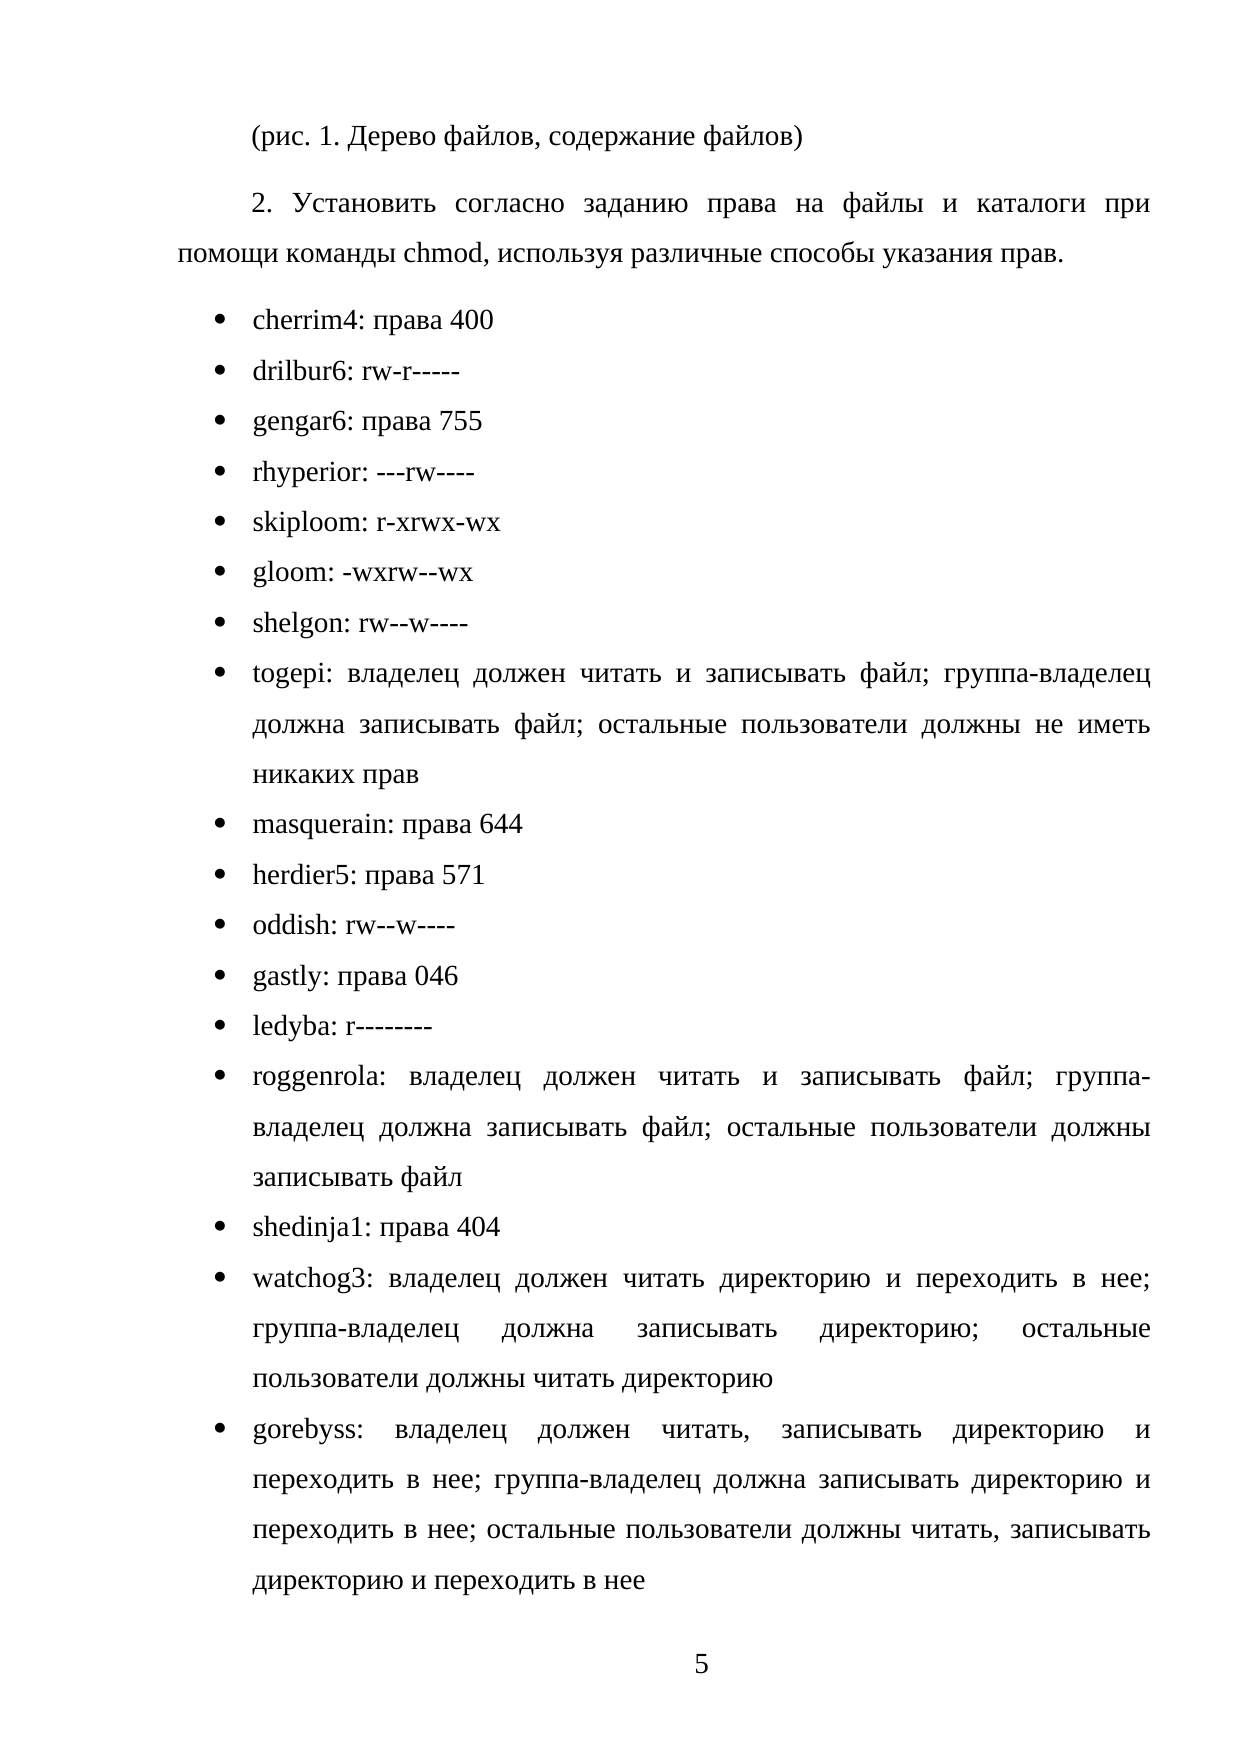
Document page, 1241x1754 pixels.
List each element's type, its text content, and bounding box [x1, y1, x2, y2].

list gengar6: права 755 [215, 403, 1152, 437]
list cherrim4: права 400 [215, 302, 1152, 336]
list roggenrola: владелец должен читать и записывать файл; группа-владелец должна записывать файл; остальные пользователи должны записывать файл [215, 1058, 1152, 1193]
list gorebyss: владелец должен читать, записывать директорию и переходить в нее; группа-владелец должна записывать директорию и переходить в нее; остальные пользователи должны читать, записывать директорию и переходить в нее [215, 1411, 1152, 1596]
list gloom: -wxrw--wx [215, 554, 1152, 588]
list shedinja1: права 404 [215, 1209, 1152, 1243]
list oddish: rw--w---- [215, 907, 1152, 941]
list herdier5: права 571 [215, 857, 1152, 890]
list masquerain: права 644 [215, 806, 1152, 840]
list drilbur6: rw-r----- [215, 353, 1152, 386]
list skiploom: r-xrwx-wx [215, 504, 1152, 538]
list ledyba: r-------- [215, 1008, 1152, 1042]
list rhyperior: ---rw---- [215, 454, 1152, 487]
list togepi: владелец должен читать и записывать файл; группа-владелец должна записывать файл; остальные пользователи должны не иметь никаких прав [215, 655, 1152, 789]
text 2. Установить согласно заданию права на файлы и каталоги при помощи команды chmod, используя различные способы указания прав. [177, 185, 1152, 269]
text (рис. 1. Дерево файлов, содержание файлов) [177, 118, 1152, 152]
list gastly: права 046 [215, 958, 1152, 991]
list shelgon: rw--w---- [215, 605, 1152, 638]
list watchog3: владелец должен читать директорию и переходить в нее; группа-владелец должна записывать директорию; остальные пользователи должны читать директорию [215, 1260, 1152, 1394]
